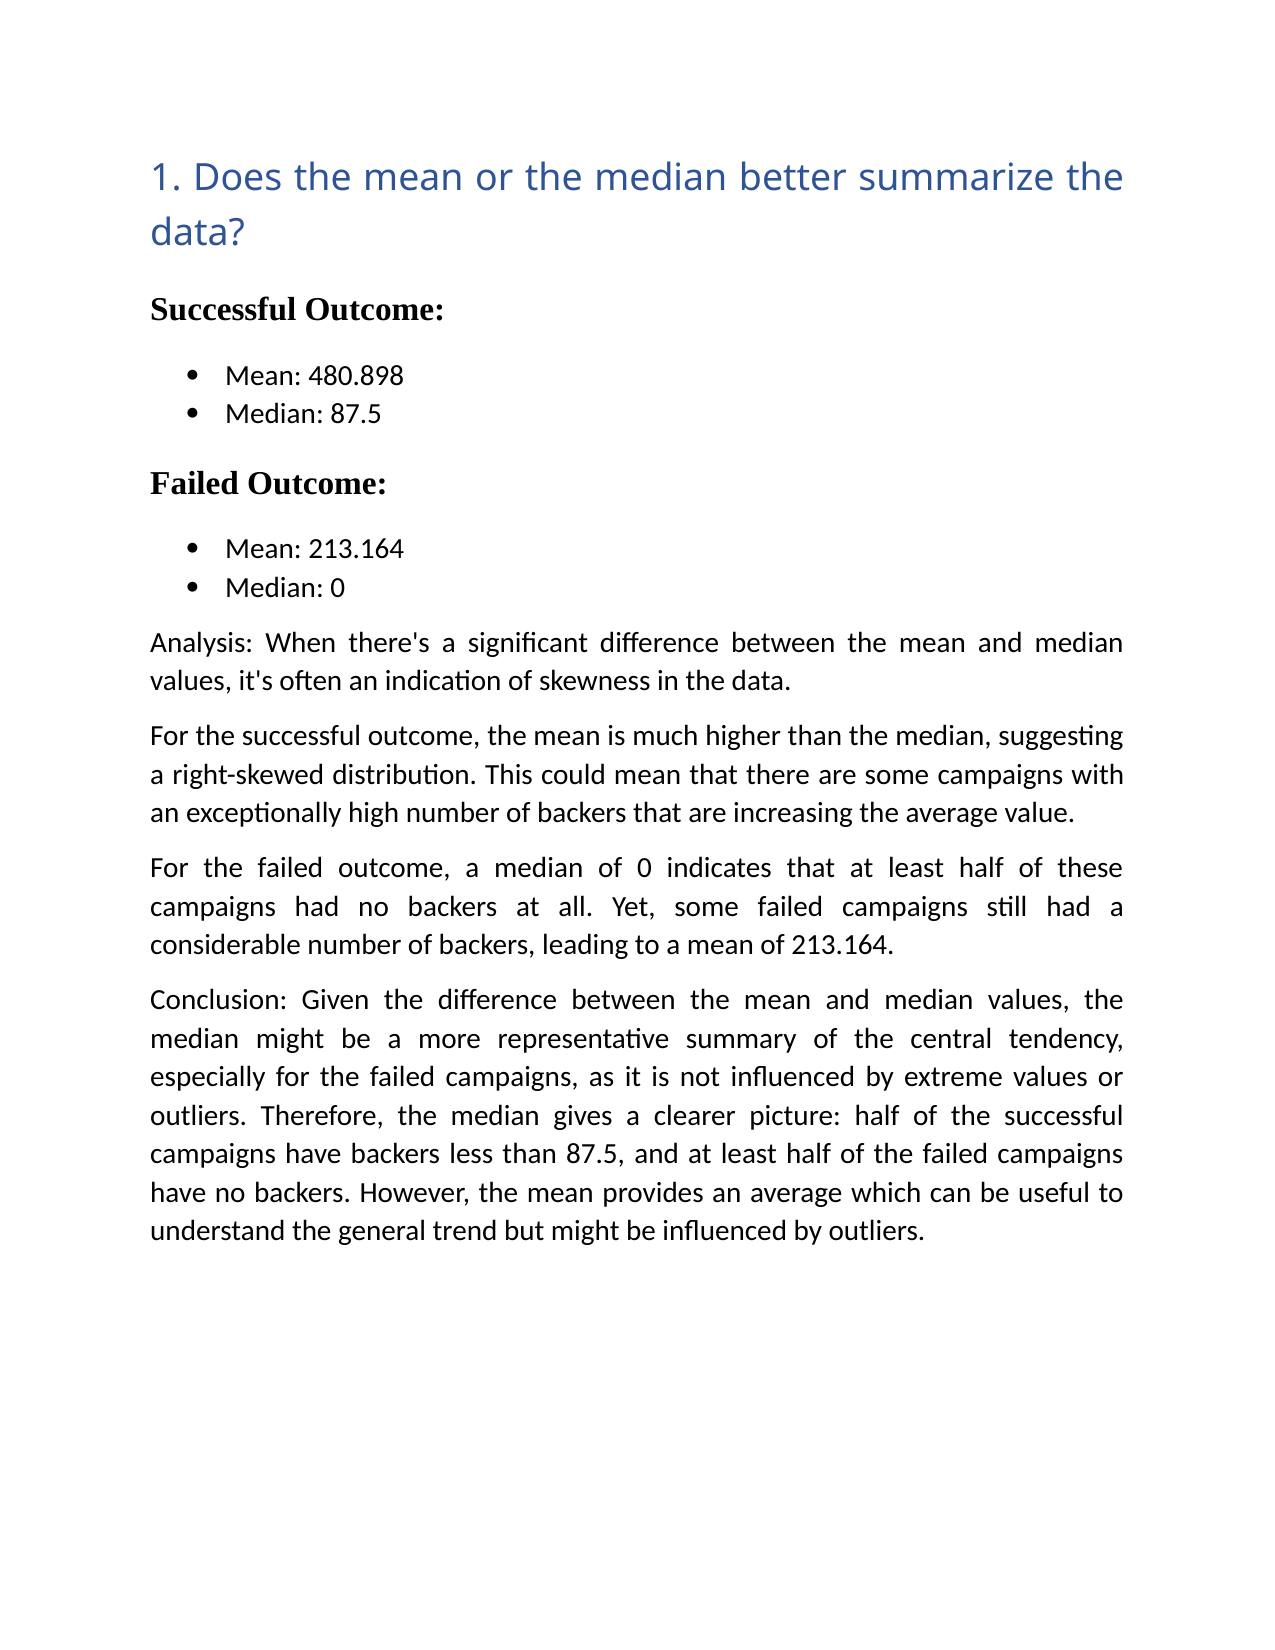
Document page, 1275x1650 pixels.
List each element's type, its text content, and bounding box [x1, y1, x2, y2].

text For the successful outcome, the mean is much higher than the median, suggesting a right-skewed distribution. This could mean that there are some campaigns with an exceptionally high number of backers that are increasing the average value. [150, 717, 1125, 830]
subtitle Successful Outcome: [150, 289, 1125, 328]
list Median: 0 [187, 569, 1125, 604]
list Mean: 480.898 [187, 357, 1125, 392]
subtitle Failed Outcome: [150, 463, 1125, 501]
text Analysis: When there's a significant difference between the mean and median values, it's often an indication of skewness in the data. [150, 624, 1125, 698]
text For the failed outcome, a median of 0 indicates that at least half of these campaigns had no backers at all. Yet, some failed campaigns still had a considerable number of backers, leading to a mean of 213.164. [150, 849, 1125, 962]
text Conclusion: Given the difference between the mean and median values, the median might be a more representative summary of the central tendency, especially for the failed campaigns, as it is not influenced by extreme values or outliers. Therefore, the median gives a clearer picture: half of the successful campaigns have backers less than 87.5, and at least half of the failed campaigns have no backers. However, the mean provides an average which can be useful to understand the general trend but might be influenced by outliers. [150, 981, 1125, 1248]
subtitle 1. Does the mean or the median better summarize the data? [150, 150, 1125, 256]
list Median: 87.5 [187, 395, 1125, 431]
list Mean: 213.164 [187, 530, 1125, 566]
